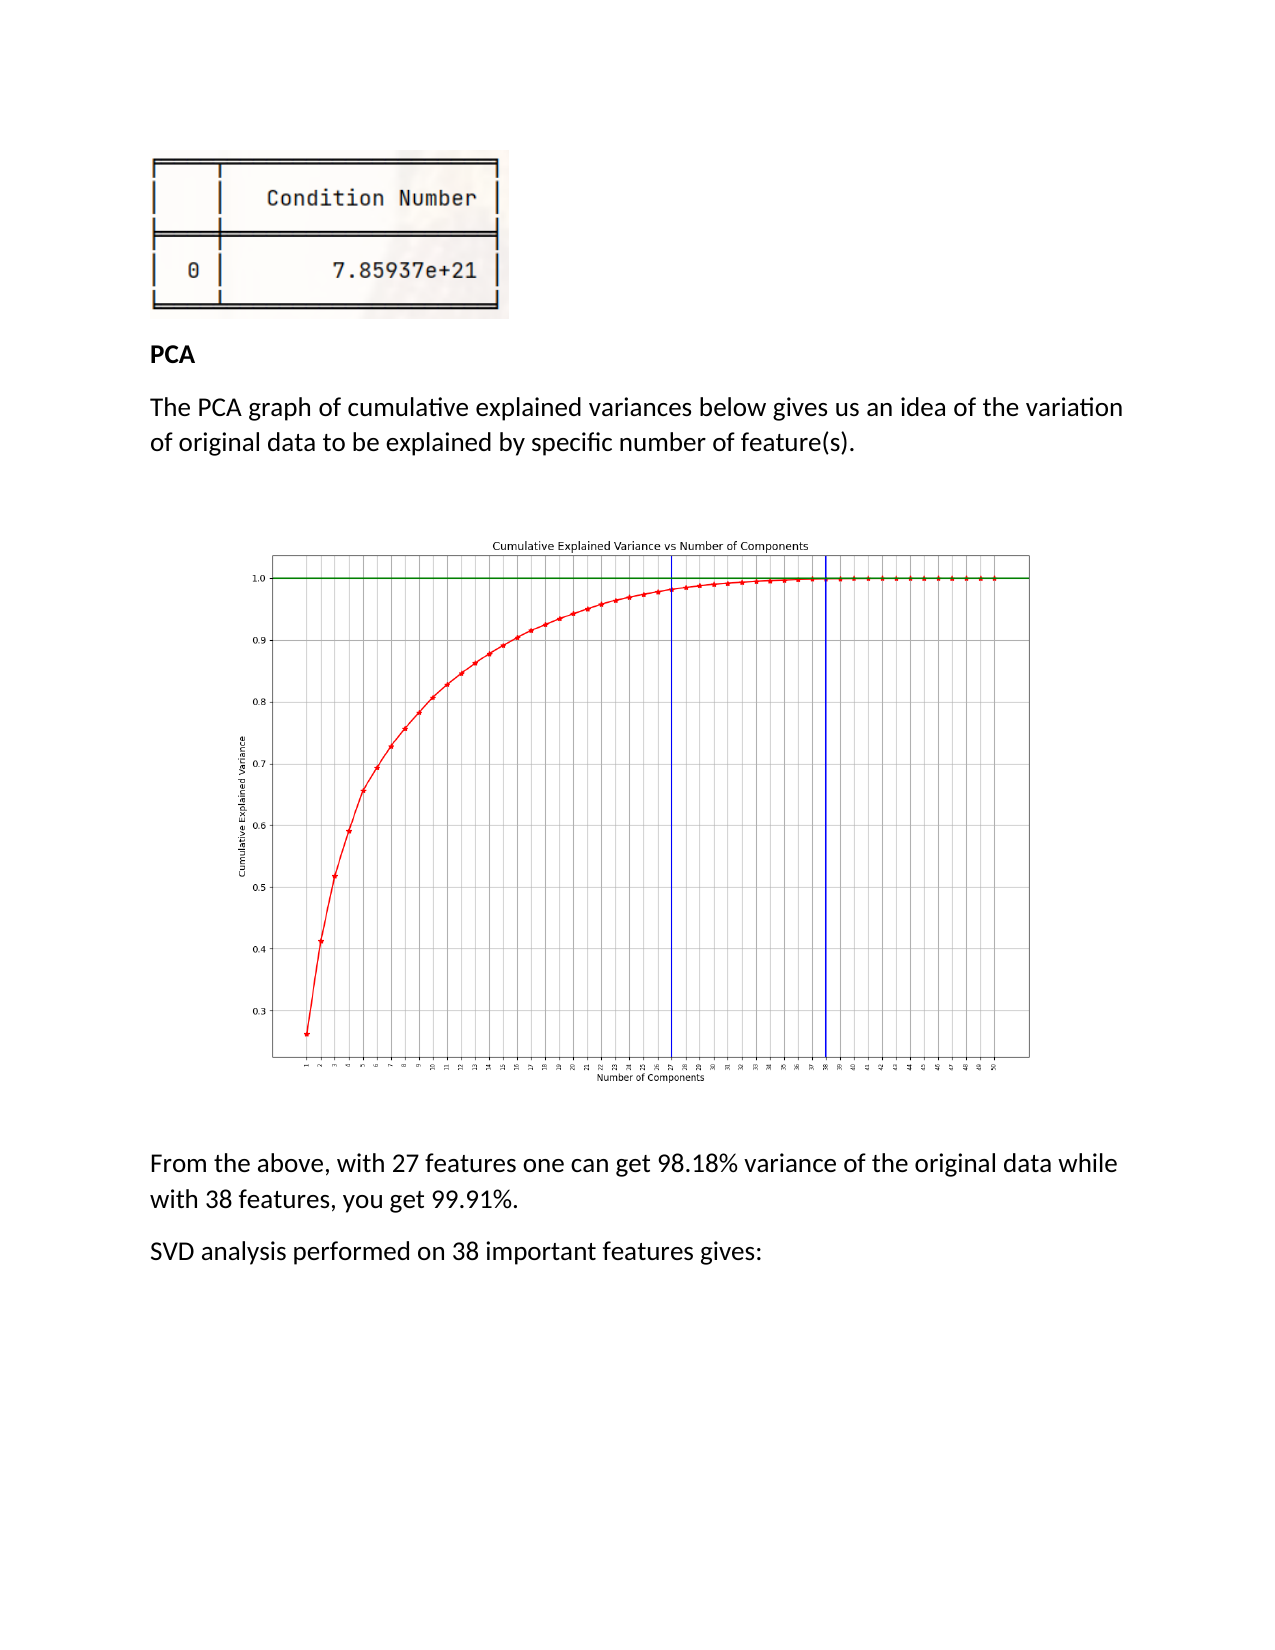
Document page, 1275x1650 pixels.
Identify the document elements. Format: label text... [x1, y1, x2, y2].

picture [150, 150, 509, 319]
text PCA [150, 338, 1125, 371]
text From the above, with 27 features one can get 98.18% variance of the original data while with 38 features, you get 99.91%. [150, 1147, 1125, 1215]
picture [150, 477, 1125, 1128]
text The PCA graph of cumulative explained variances below gives us an idea of the variation of original data to be explained by specific number of feature(s). [150, 390, 1125, 458]
text SVD analysis performed on 38 important features gives: [150, 1234, 1125, 1268]
